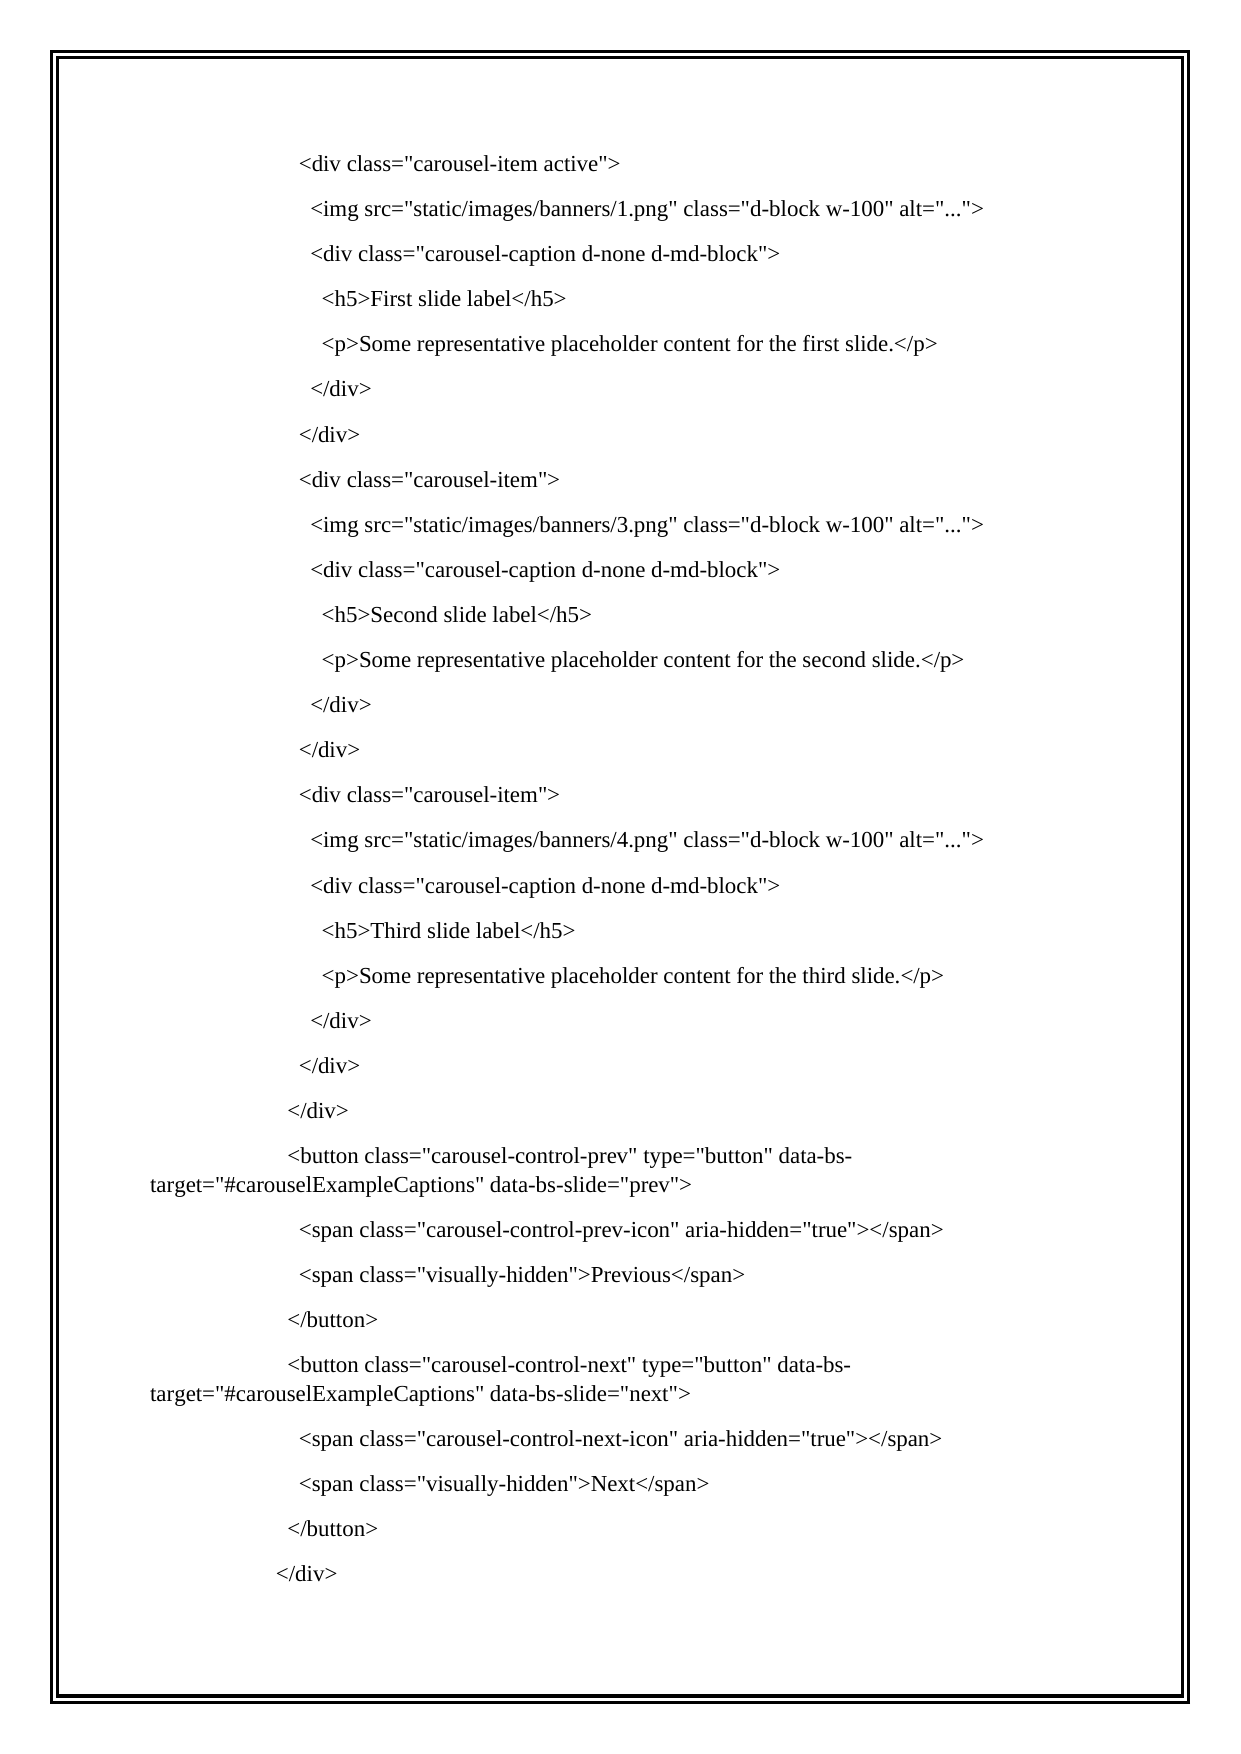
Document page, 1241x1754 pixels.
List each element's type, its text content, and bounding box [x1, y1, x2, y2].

text <button class="carousel-control-prev" type="button" data-bs-target="#carouselExampleCaptions" data-bs-slide="prev"> [150, 1142, 1090, 1197]
text <button class="carousel-control-next" type="button" data-bs-target="#carouselExampleCaptions" data-bs-slide="next"> [150, 1351, 1090, 1406]
text </div> [150, 376, 1090, 402]
text <div class="carousel-item active"> [150, 150, 1090, 176]
text </div> [150, 1560, 1090, 1586]
text </div> [150, 1052, 1090, 1078]
text <div class="carousel-caption d-none d-md-block"> [150, 240, 1090, 267]
text <span class="visually-hidden">Next</span> [150, 1470, 1090, 1496]
text <p>Some representative placeholder content for the first slide.</p> [150, 330, 1090, 357]
text </div> [150, 691, 1090, 718]
text <span class="carousel-control-prev-icon" aria-hidden="true"></span> [150, 1216, 1090, 1242]
text </button> [150, 1515, 1090, 1541]
text <h5>Third slide label</h5> [150, 917, 1090, 943]
text <img src="static/images/banners/4.png" class="d-block w-100" alt="..."> [150, 827, 1090, 853]
text <div class="carousel-caption d-none d-md-block"> [150, 872, 1090, 898]
text </div> [150, 736, 1090, 763]
text <img src="static/images/banners/1.png" class="d-block w-100" alt="..."> [150, 195, 1090, 221]
text </button> [150, 1306, 1090, 1332]
text <span class="visually-hidden">Previous</span> [150, 1261, 1090, 1287]
text <h5>First slide label</h5> [150, 285, 1090, 312]
text </div> [150, 421, 1090, 447]
text <p>Some representative placeholder content for the second slide.</p> [150, 646, 1090, 672]
text <img src="static/images/banners/3.png" class="d-block w-100" alt="..."> [150, 511, 1090, 537]
text <span class="carousel-control-next-icon" aria-hidden="true"></span> [150, 1425, 1090, 1451]
text <div class="carousel-caption d-none d-md-block"> [150, 556, 1090, 582]
text <p>Some representative placeholder content for the third slide.</p> [150, 962, 1090, 988]
text </div> [150, 1007, 1090, 1033]
text <h5>Second slide label</h5> [150, 601, 1090, 627]
text <div class="carousel-item"> [150, 781, 1090, 808]
text <div class="carousel-item"> [150, 466, 1090, 492]
text </div> [150, 1097, 1090, 1123]
